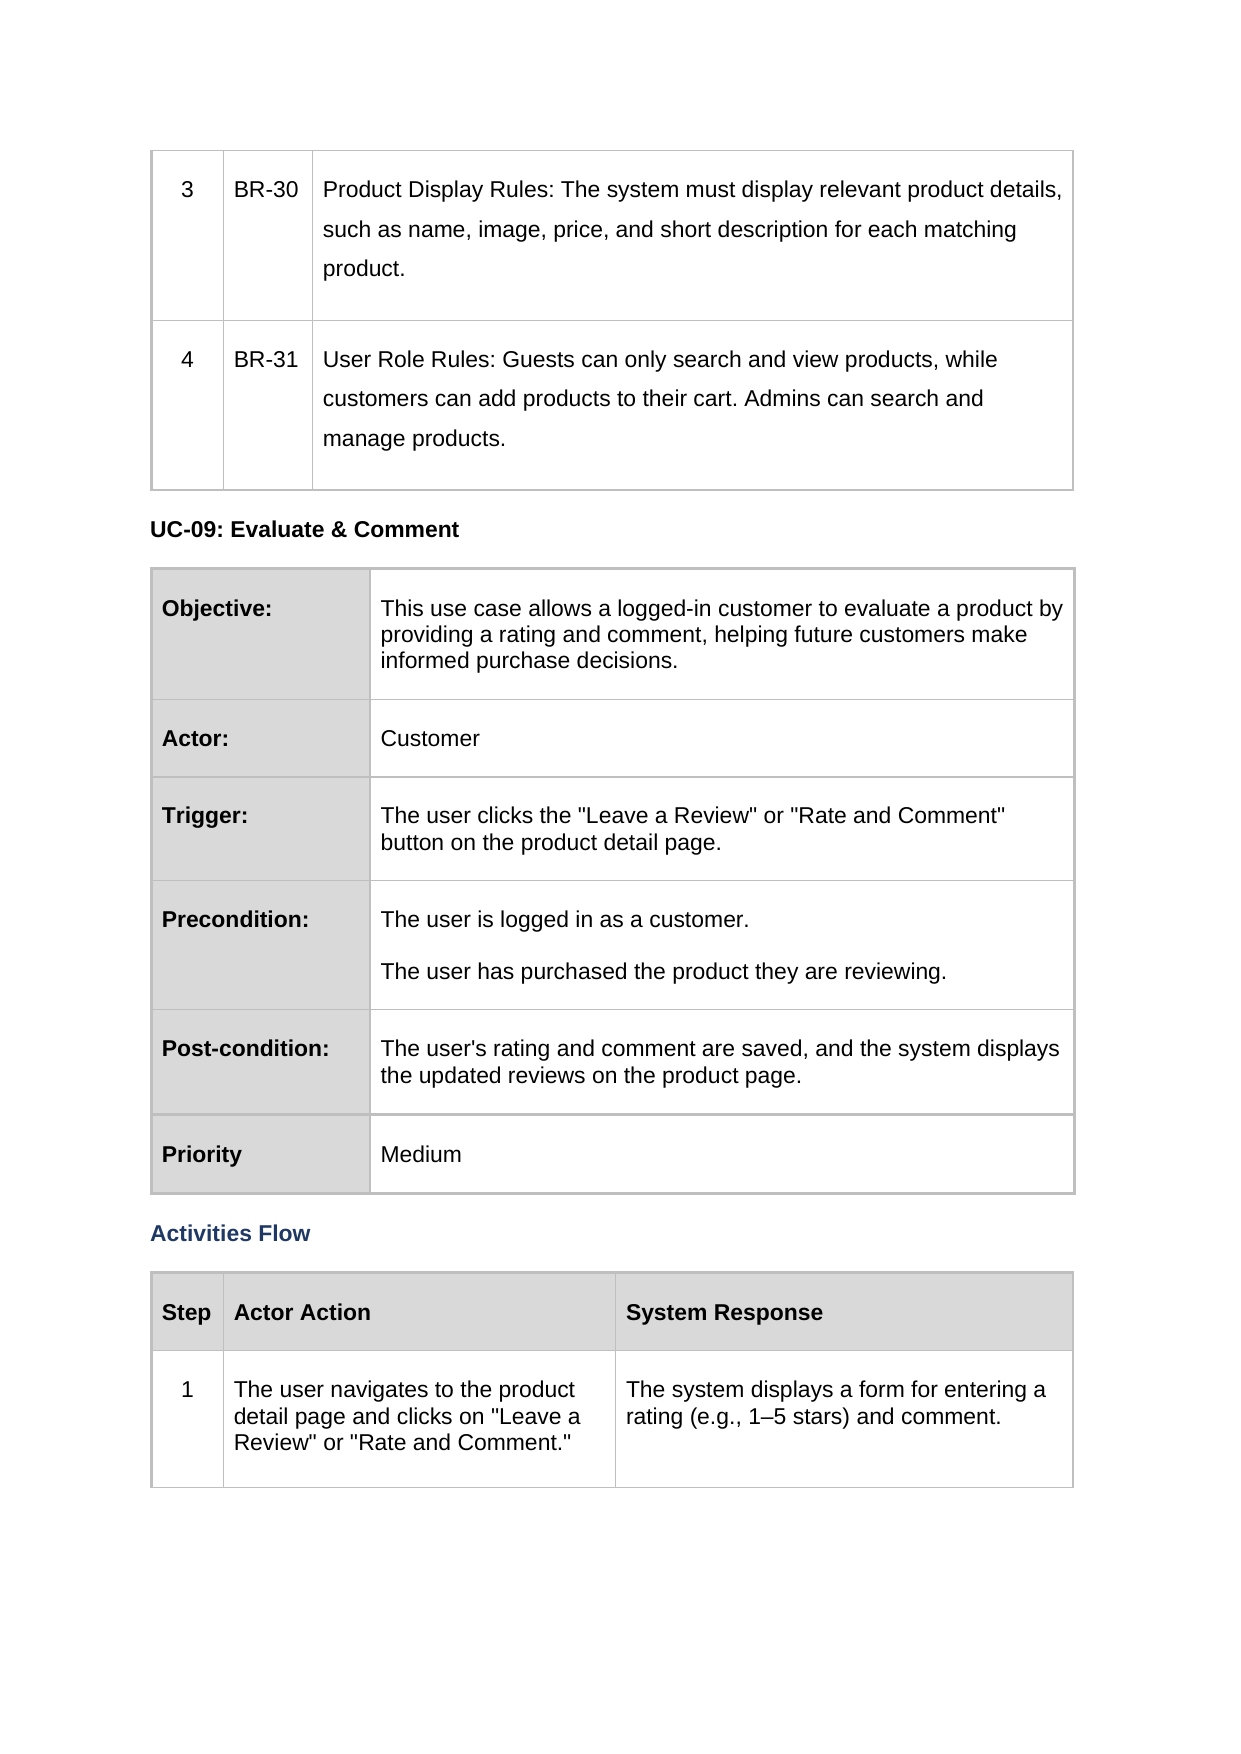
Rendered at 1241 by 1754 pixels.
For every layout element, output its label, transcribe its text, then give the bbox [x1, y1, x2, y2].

table_cell BR-30 [224, 151, 312, 320]
table_cell Post-condition: [153, 1010, 369, 1113]
table_cell User Role Rules: Guests can only search and view products, while customers can add products to their cart. Admins can search and manage products. [313, 321, 1072, 489]
table_cell 3 [153, 151, 223, 320]
table_header System Response [616, 1274, 1072, 1350]
table_cell The user is logged in as a customer. The user has purchased the product they are reviewing. [371, 881, 1073, 1009]
table_cell Actor: [153, 700, 369, 776]
table_cell 1 [153, 1351, 223, 1487]
table_cell Precondition: [153, 881, 369, 1009]
table_header Step [153, 1274, 223, 1350]
text Activities Flow [150, 1220, 1090, 1246]
table_cell Customer [371, 700, 1073, 776]
table_cell Product Display Rules: The system must display relevant product details, such as name, image, price, and short description for each matching product. [313, 151, 1072, 320]
table_cell BR-31 [224, 321, 312, 489]
table_cell The user's rating and comment are saved, and the system displays the updated reviews on the product page. [371, 1010, 1073, 1113]
table_cell The user clicks the "Leave a Review" or "Rate and Comment" button on the product detail page. [371, 778, 1073, 880]
table_cell The user navigates to the product detail page and clicks on "Leave a Review" or "Rate and Comment." [224, 1351, 615, 1487]
table_cell Priority [153, 1116, 369, 1192]
table_cell 4 [153, 321, 223, 489]
table_header This use case allows a logged-in customer to evaluate a product by providing a rating and comment, helping future customers make informed purchase decisions. [371, 570, 1073, 699]
table_cell Medium [371, 1116, 1073, 1192]
table_header Objective: [153, 570, 369, 699]
table_cell The system displays a form for entering a rating (e.g., 1–5 stars) and comment. [616, 1351, 1072, 1487]
table_cell Trigger: [153, 778, 369, 880]
table_header Actor Action [224, 1274, 615, 1350]
subtitle UC-09: Evaluate & Comment [150, 516, 1090, 542]
